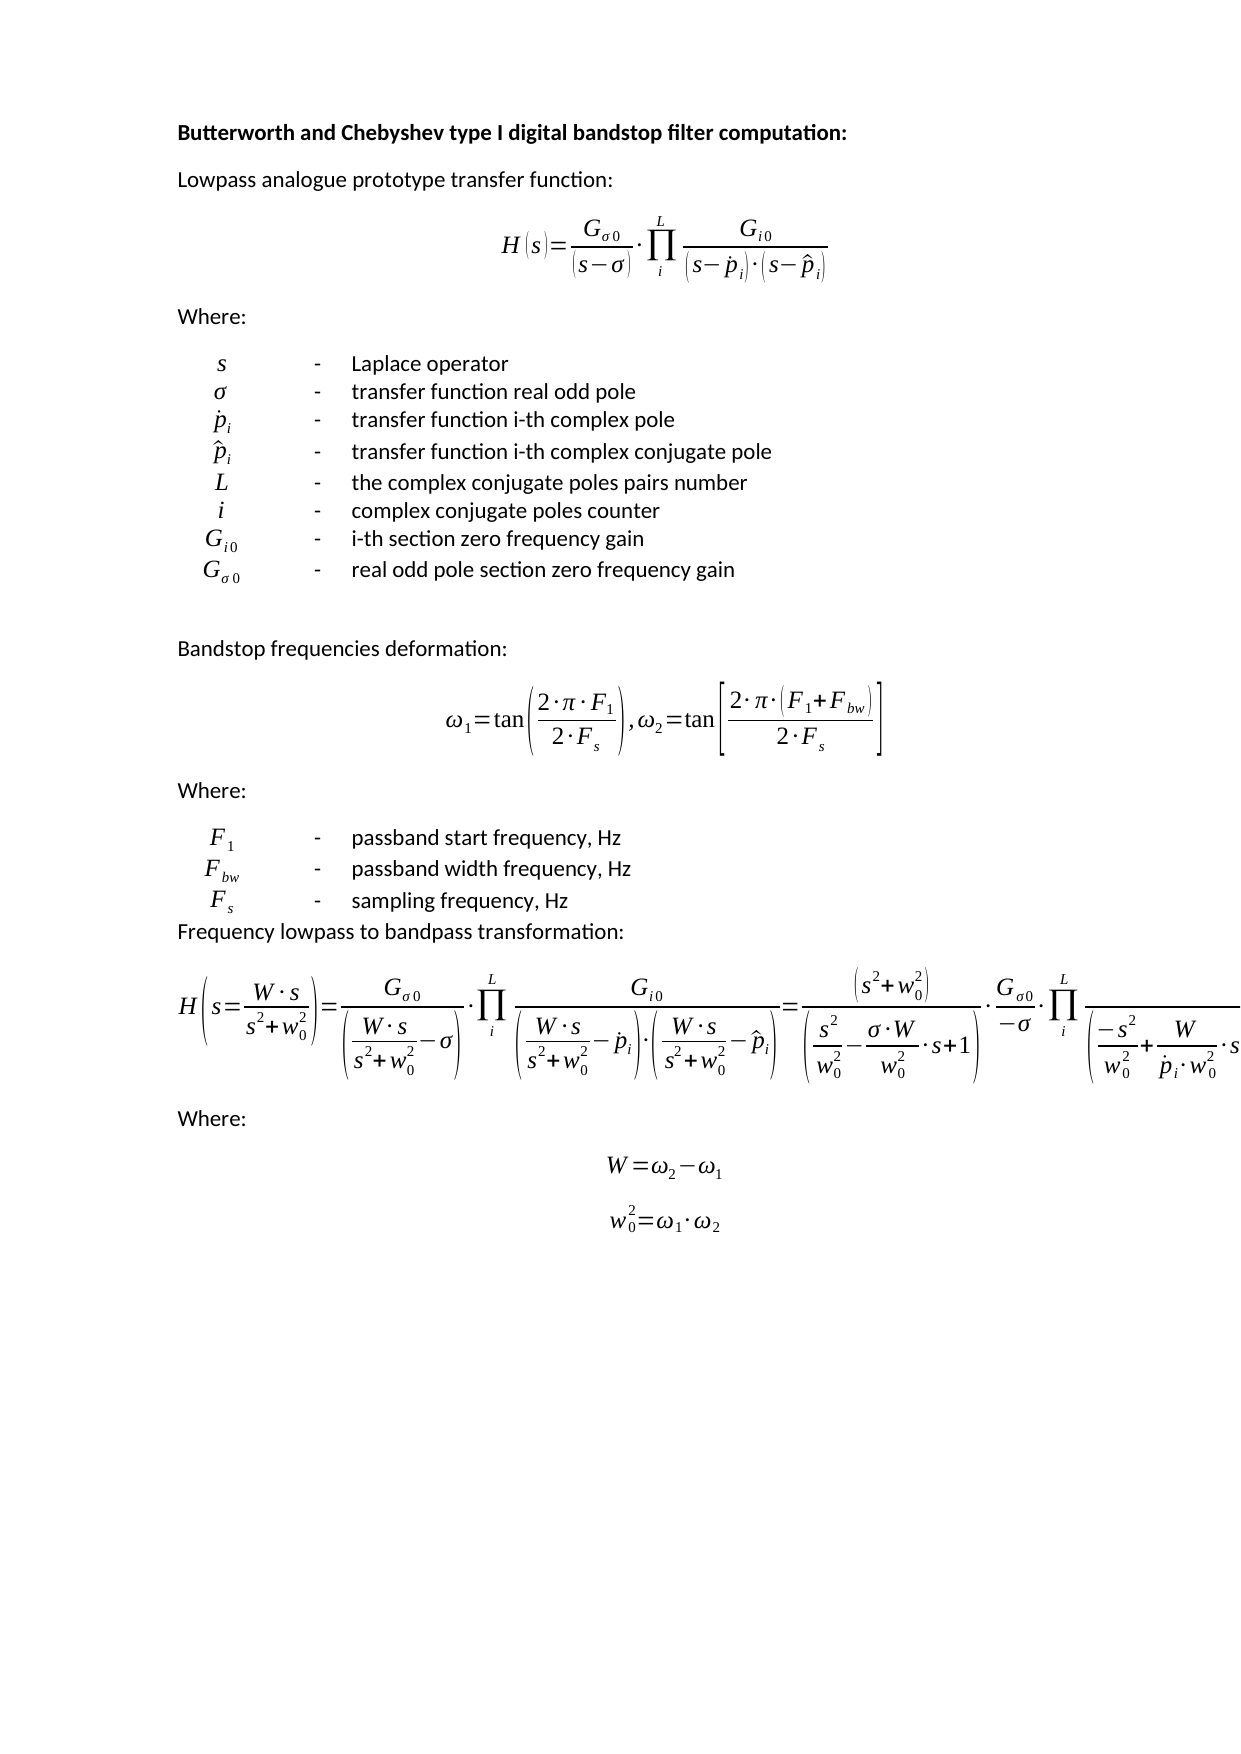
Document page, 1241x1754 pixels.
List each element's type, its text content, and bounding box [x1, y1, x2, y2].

table_header [177, 349, 265, 377]
table_header [177, 823, 265, 854]
text Where: [177, 1104, 1152, 1132]
text Where: [177, 302, 1152, 331]
table_cell transfer function real odd pole [265, 378, 1151, 405]
text Bandstop frequencies deformation: [177, 634, 1152, 662]
table_cell [177, 468, 265, 496]
text Where: [177, 776, 1152, 804]
table_cell [177, 437, 265, 468]
table_cell [177, 556, 265, 587]
table_cell [177, 855, 265, 886]
table_cell transfer function i-th complex pole [265, 405, 1151, 437]
table_cell sampling frequency, Hz [265, 886, 1151, 917]
table_cell the complex conjugate poles pairs number [265, 468, 1151, 496]
table_cell real odd pole section zero frequency gain [265, 556, 1151, 587]
text Lowpass analogue prototype transfer function: [177, 165, 1152, 193]
table_cell [177, 378, 265, 405]
table_cell passband width frequency, Hz [265, 855, 1151, 886]
table_cell complex conjugate poles counter [265, 496, 1151, 524]
table_cell [177, 886, 265, 917]
table_cell [177, 496, 265, 524]
table_cell [177, 524, 265, 556]
table_cell [177, 405, 265, 437]
table_cell i-th section zero frequency gain [265, 524, 1151, 556]
table_header Laplace operator [265, 349, 1151, 377]
table_header passband start frequency, Hz [265, 823, 1151, 854]
table_cell transfer function i-th complex conjugate pole [265, 437, 1151, 468]
text Butterworth and Chebyshev type I digital bandstop filter computation: [177, 118, 1152, 146]
text Frequency lowpass to bandpass transformation: [177, 917, 1152, 945]
